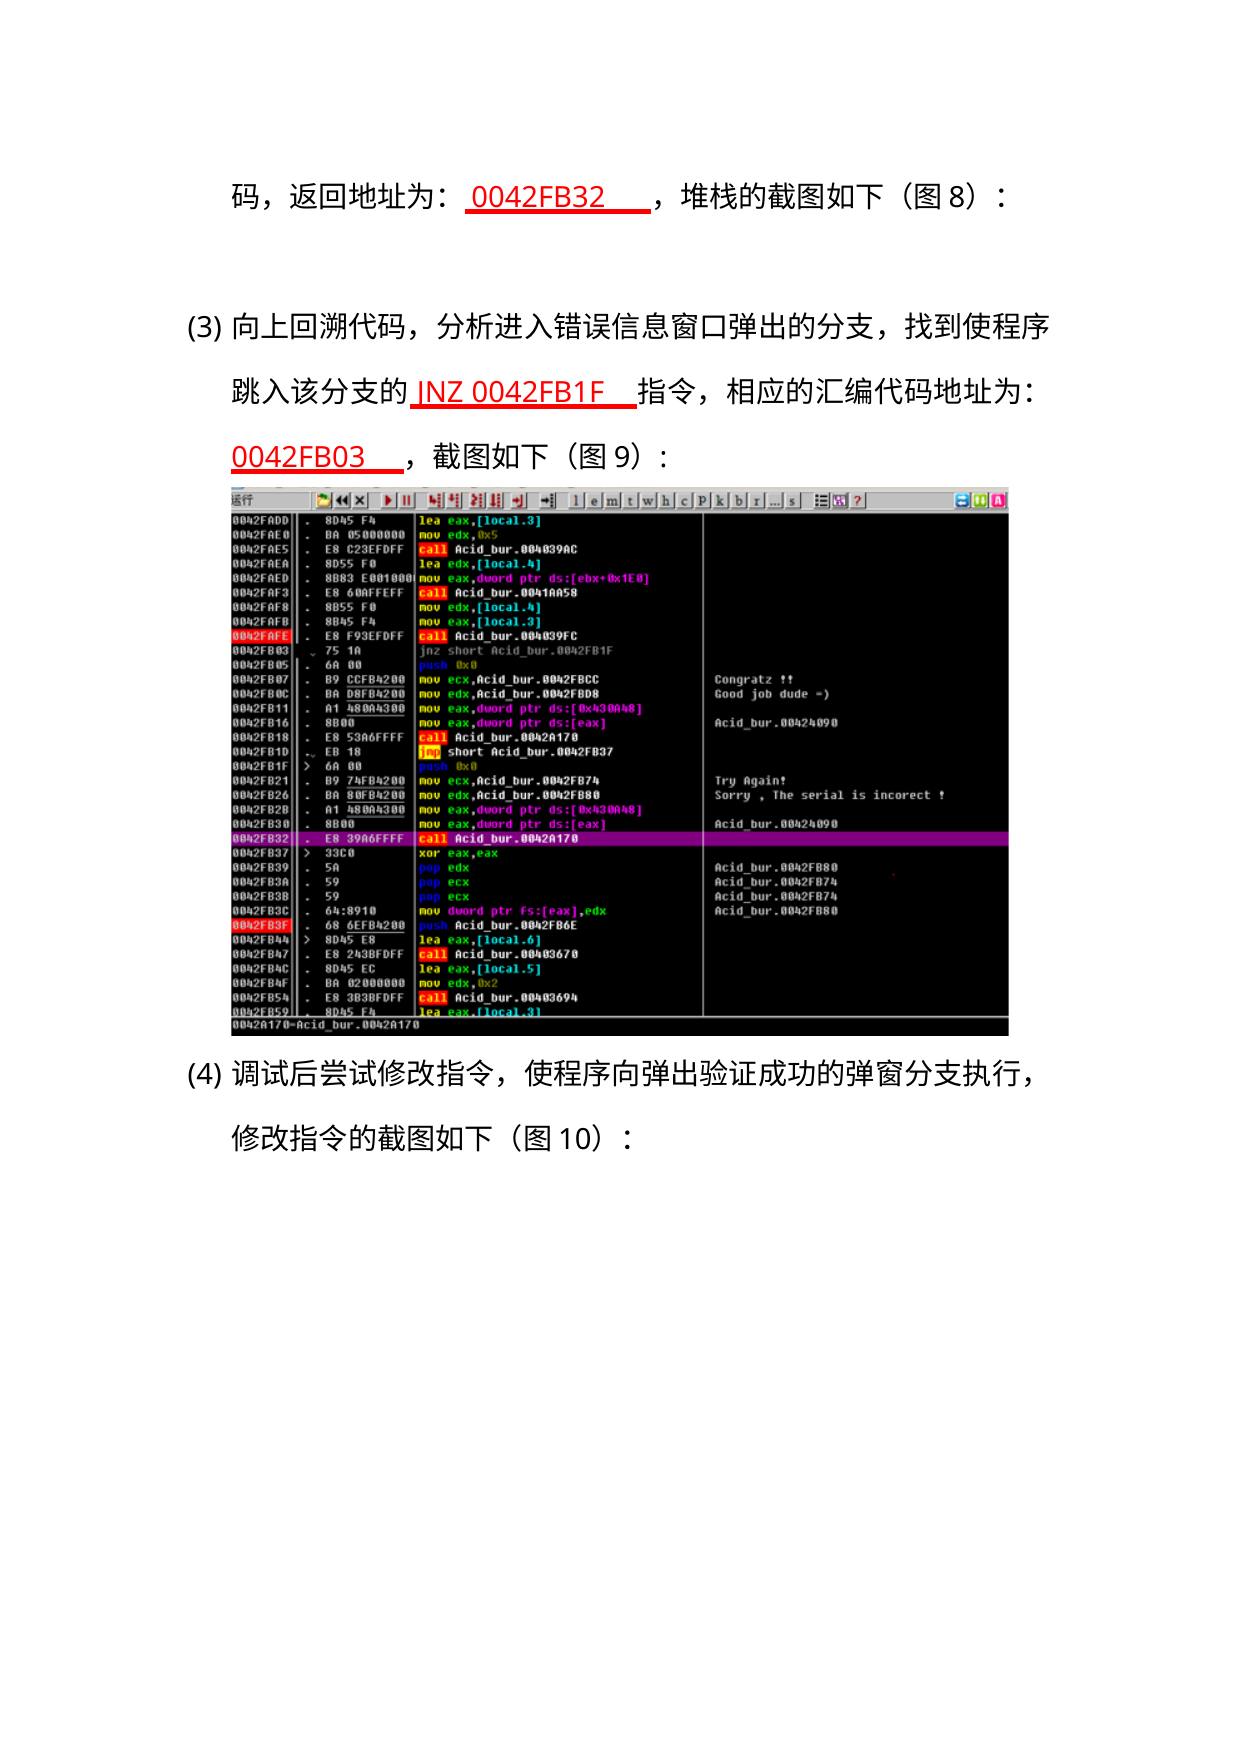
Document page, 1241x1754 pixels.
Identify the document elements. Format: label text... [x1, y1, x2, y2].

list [187, 162, 1053, 227]
list 向上回溯代码，分析进入错误信息窗口弹出的分支，找到使程序跳入该分支的 JNZ 0042FB1F 指令，相应的汇编代码地址为： 0042FB03 ，截图如下（图9）: [187, 292, 1053, 487]
list 调试后尝试修改指令，使程序向弹出验证成功的弹窗分支执行，修改指令的截图如下（图10）： [187, 1039, 1053, 1169]
picture [231, 487, 1009, 1036]
